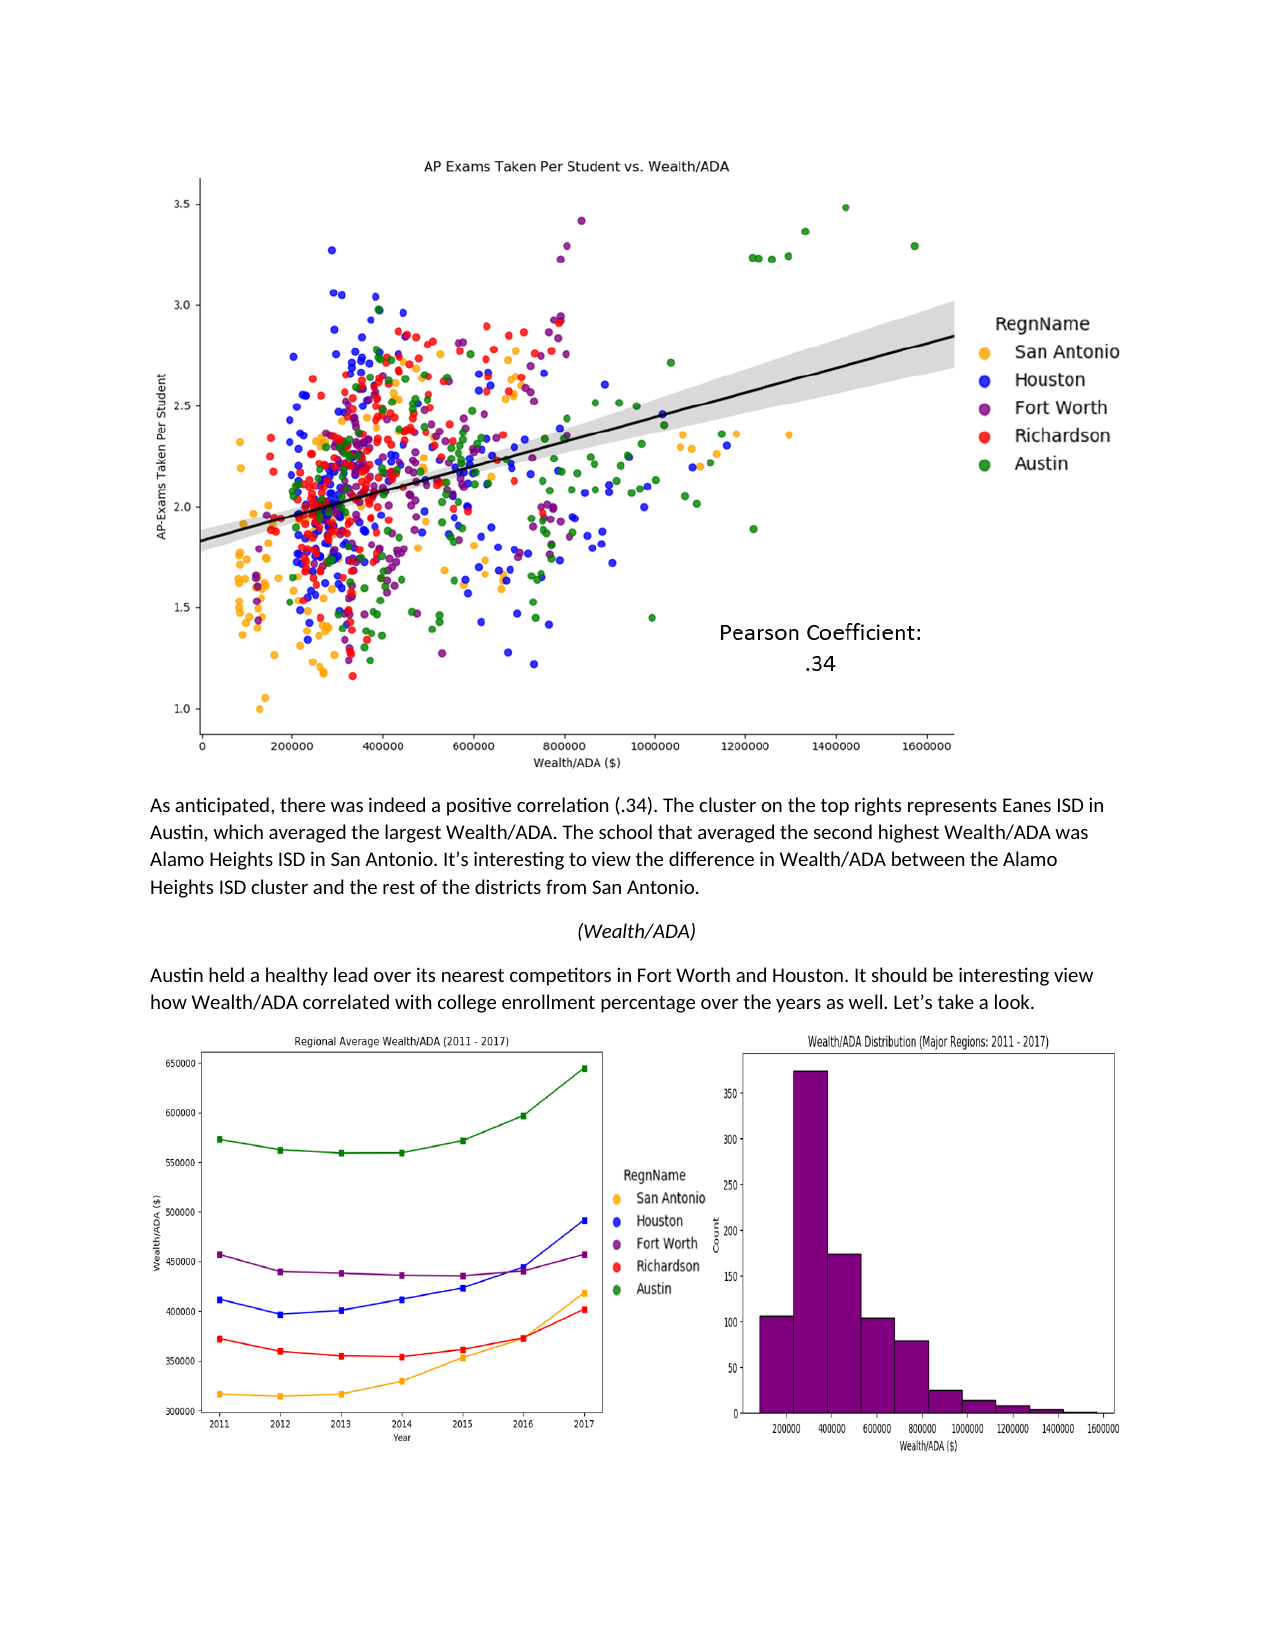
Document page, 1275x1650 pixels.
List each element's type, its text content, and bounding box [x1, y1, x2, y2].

text As anticipated, there was indeed a positive correlation (.34). The cluster on the top rights represents Eanes ISD in Austin, which averaged the largest Wealth/ADA. The school that averaged the second highest Wealth/ADA was Alamo Heights ISD in San Antonio. It’s interesting to view the difference in Wealth/ADA between the Alamo Heights ISD cluster and the rest of the districts from San Antonio. [150, 792, 1125, 899]
picture [150, 1033, 1125, 1457]
text (Wealth/ADA) [150, 918, 1125, 943]
text Austin held a healthy lead over its nearest competitors in Fort Worth and Houston. It should be interesting view how Wealth/ADA correlated with college enrollment percentage over the years as well. Let’s take a look. [150, 962, 1125, 1015]
picture [150, 150, 1125, 773]
